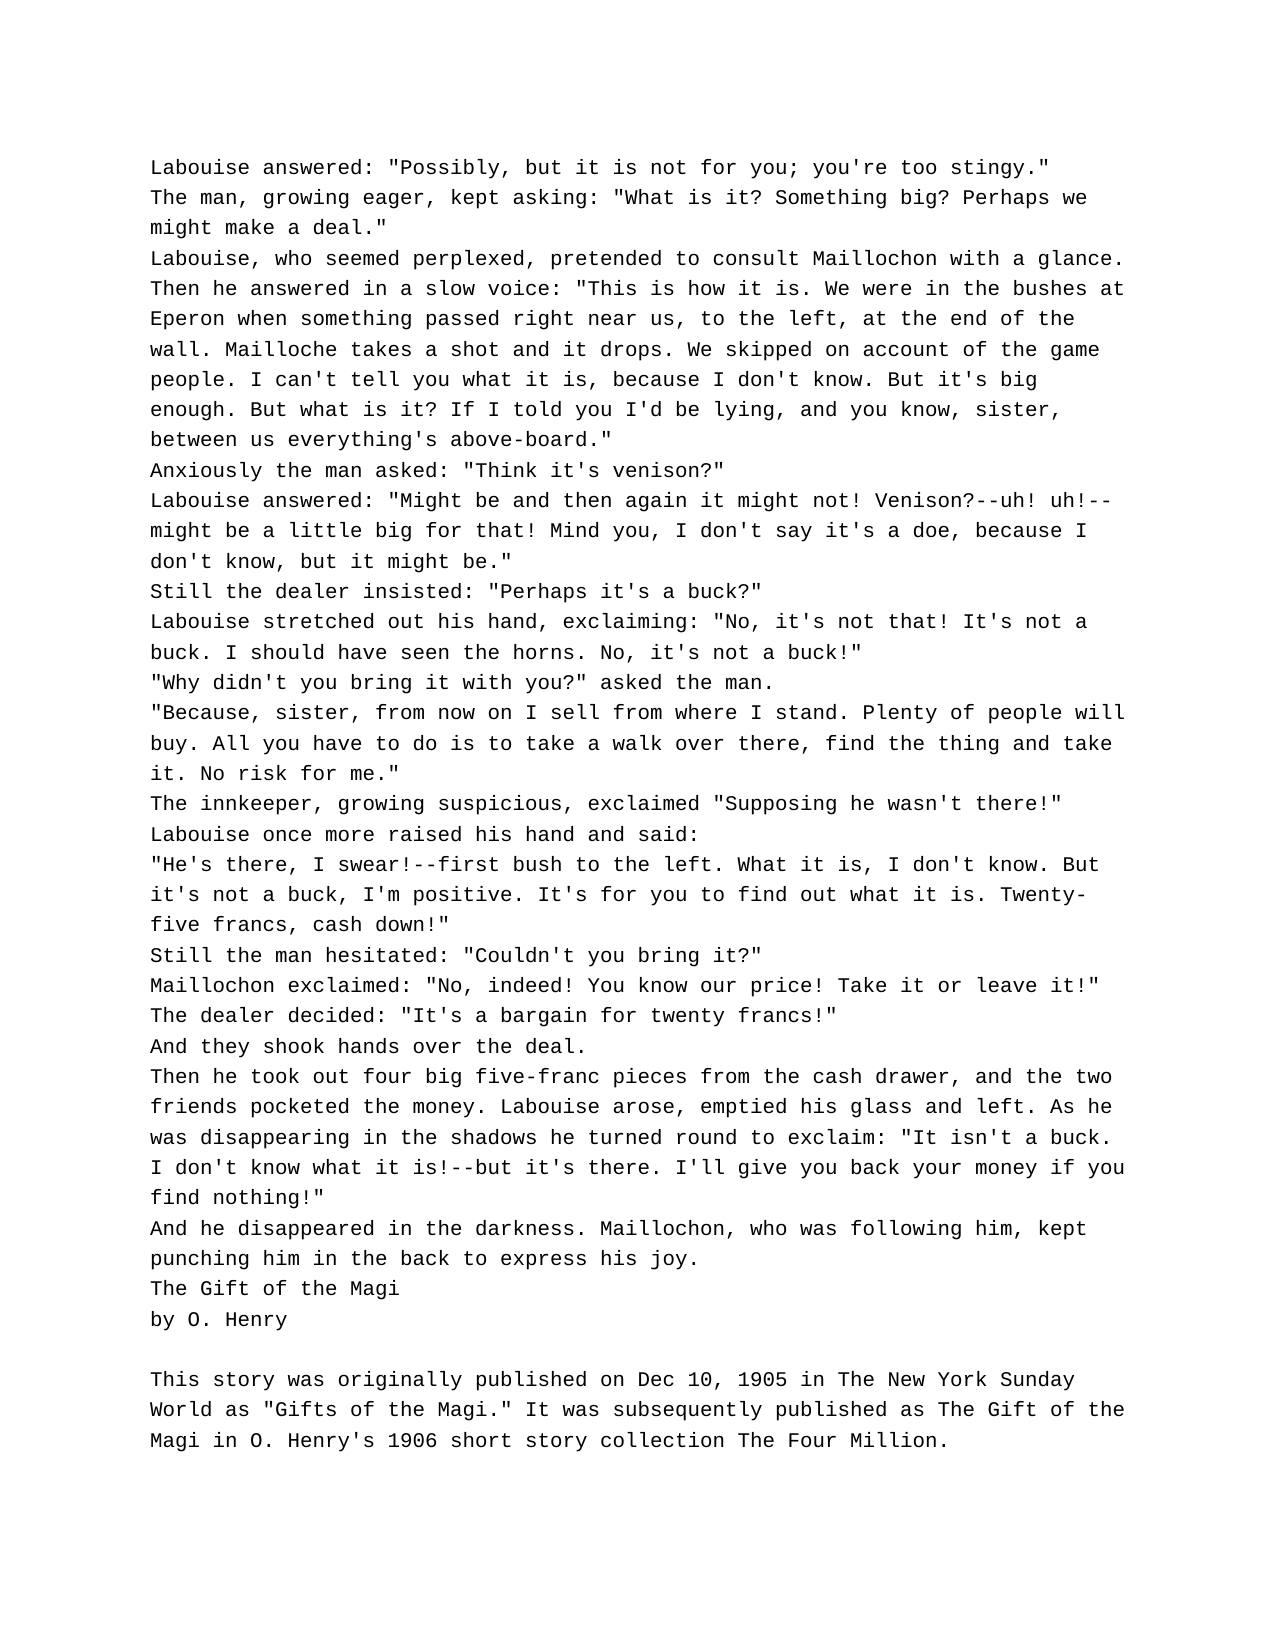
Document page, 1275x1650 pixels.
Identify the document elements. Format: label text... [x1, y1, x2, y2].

text The innkeeper, growing suspicious, exclaimed "Supposing he wasn't there!" [150, 787, 1125, 817]
text This story was originally published on Dec 10, 1905 in The New York Sunday World as "Gifts of the Magi." It was subsequently published as The Gift of the Magi in O. Henry's 1906 short story collection The Four Million. [150, 1362, 1125, 1453]
text Maillochon exclaimed: "No, indeed! You know our price! Take it or leave it!" [150, 968, 1125, 999]
text Labouise answered: "Might be and then again it might not! Venison?--uh! uh!--might be a little big for that! Mind you, I don't say it's a doe, because I don't know, but it might be." [150, 483, 1125, 574]
text The dealer decided: "It's a bargain for twenty francs!" [150, 999, 1125, 1029]
text Still the dealer insisted: "Perhaps it's a buck?" [150, 574, 1125, 605]
text "Because, sister, from now on I sell from where I stand. Plenty of people will buy. All you have to do is to take a walk over there, find the thing and take it. No risk for me." [150, 696, 1125, 787]
text Anxiously the man asked: "Think it's venison?" [150, 453, 1125, 483]
text Labouise, who seemed perplexed, pretended to consult Maillochon with a glance. Then he answered in a slow voice: "This is how it is. We were in the bushes at Eperon when something passed right near us, to the left, at the end of the wall. Mailloche takes a shot and it drops. We skipped on account of the game people. I can't tell you what it is, because I don't know. But it's big enough. But what is it? If I told you I'd be lying, and you know, sister, between us everything's above-board." [150, 241, 1125, 453]
text And he disappeared in the darkness. Maillochon, who was following him, kept punching him in the back to express his joy. [150, 1211, 1125, 1272]
text And they shook hands over the deal. [150, 1029, 1125, 1059]
text "Why didn't you bring it with you?" asked the man. [150, 665, 1125, 696]
text The man, growing eager, kept asking: "What is it? Something big? Perhaps we might make a deal." [150, 180, 1125, 241]
text Labouise answered: "Possibly, but it is not for you; you're too stingy." [150, 150, 1125, 180]
text The Gift of the Magi [150, 1272, 1125, 1302]
text Then he took out four big five-franc pieces from the cash drawer, and the two friends pocketed the money. Labouise arose, emptied his glass and left. As he was disappearing in the shadows he turned round to exclaim: "It isn't a buck. I don't know what it is!--but it's there. I'll give you back your money if you find nothing!" [150, 1059, 1125, 1211]
text "He's there, I swear!--first bush to the left. What it is, I don't know. But it's not a buck, I'm positive. It's for you to find out what it is. Twenty-five francs, cash down!" [150, 847, 1125, 938]
text Still the man hesitated: "Couldn't you bring it?" [150, 938, 1125, 968]
text Labouise stretched out his hand, exclaiming: "No, it's not that! It's not a buck. I should have seen the horns. No, it's not a buck!" [150, 605, 1125, 665]
text by O. Henry [150, 1302, 1125, 1332]
text Labouise once more raised his hand and said: [150, 817, 1125, 847]
